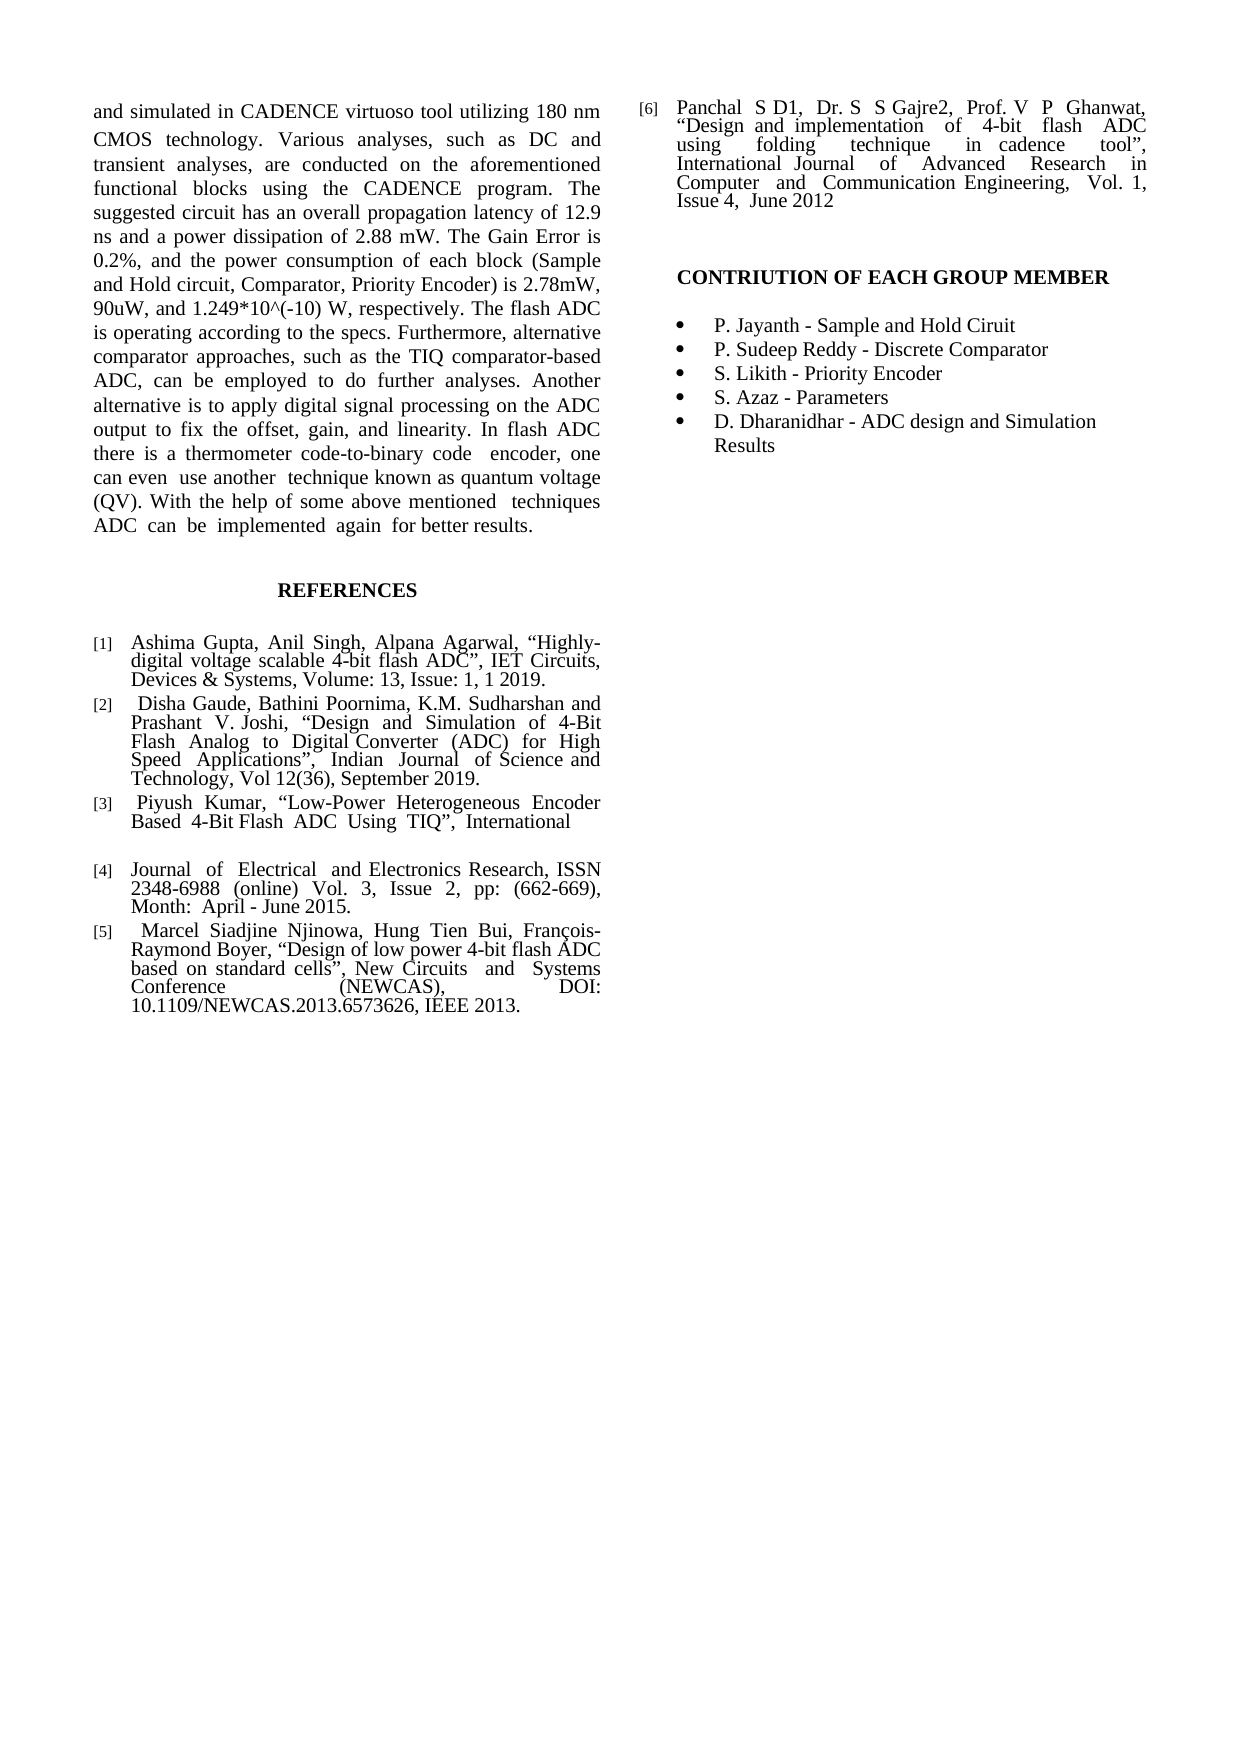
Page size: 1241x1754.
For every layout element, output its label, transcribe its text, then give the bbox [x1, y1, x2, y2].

text Ashima Gupta, Anil Singh, Alpana Agarwal, “Highly-digital voltage scalable 4-bit flash ADC”, IET Circuits, Devices & Systems, Volume: 13, Issue: 1, 1 2019. [93, 634, 601, 690]
text CONTRIUTION OF EACH GROUP MEMBER [639, 265, 1147, 289]
list P. Sudeep Reddy - Discrete Comparator [676, 337, 1147, 361]
list D. Dharanidhar - ADC design and Simulation Results [676, 409, 1147, 457]
text Piyush Kumar, “Low-Power Heterogeneous Encoder Based 4-Bit Flash ADC Using TIQ”, International [93, 794, 601, 832]
text Disha Gaude, Bathini Poornima, K.M. Sudharshan and Prashant V. Joshi, “Design and Simulation of 4-Bit Flash Analog to Digital Converter (ADC) for High Speed Applications”, Indian Journal of Science and Technology, Vol 12(36), September 2019. [93, 696, 601, 789]
list P. Jayanth - Sample and Hold Ciruit [676, 313, 1147, 337]
list S. Azaz - Parameters [676, 385, 1147, 409]
text Journal of Electrical and Electronics Research, ISSN 2348-6988 (online) Vol. 3, Issue 2, pp: (662-669), Month: April - June 2015. [93, 861, 601, 917]
text Panchal S D1, Dr. S S Gajre2, Prof. V P Ghanwat, “Design and implementation of 4-bit flash ADC using folding technique in cadence tool”, International Journal of Advanced Research in Computer and Communication Engineering, Vol. 1, Issue 4, June 2012 [639, 99, 1147, 212]
text Marcel Siadjine Njinowa, Hung Tien Bui, François-Raymond Boyer, “Design of low power 4-bit flash ADC based on standard cells”, New Circuits and Systems Conference (NEWCAS), DOI: 10.1109/NEWCAS.2013.6573626, IEEE 2013. [93, 923, 601, 1016]
subtitle REFERENCES [93, 578, 601, 602]
list S. Likith - Priority Encoder [676, 361, 1147, 385]
